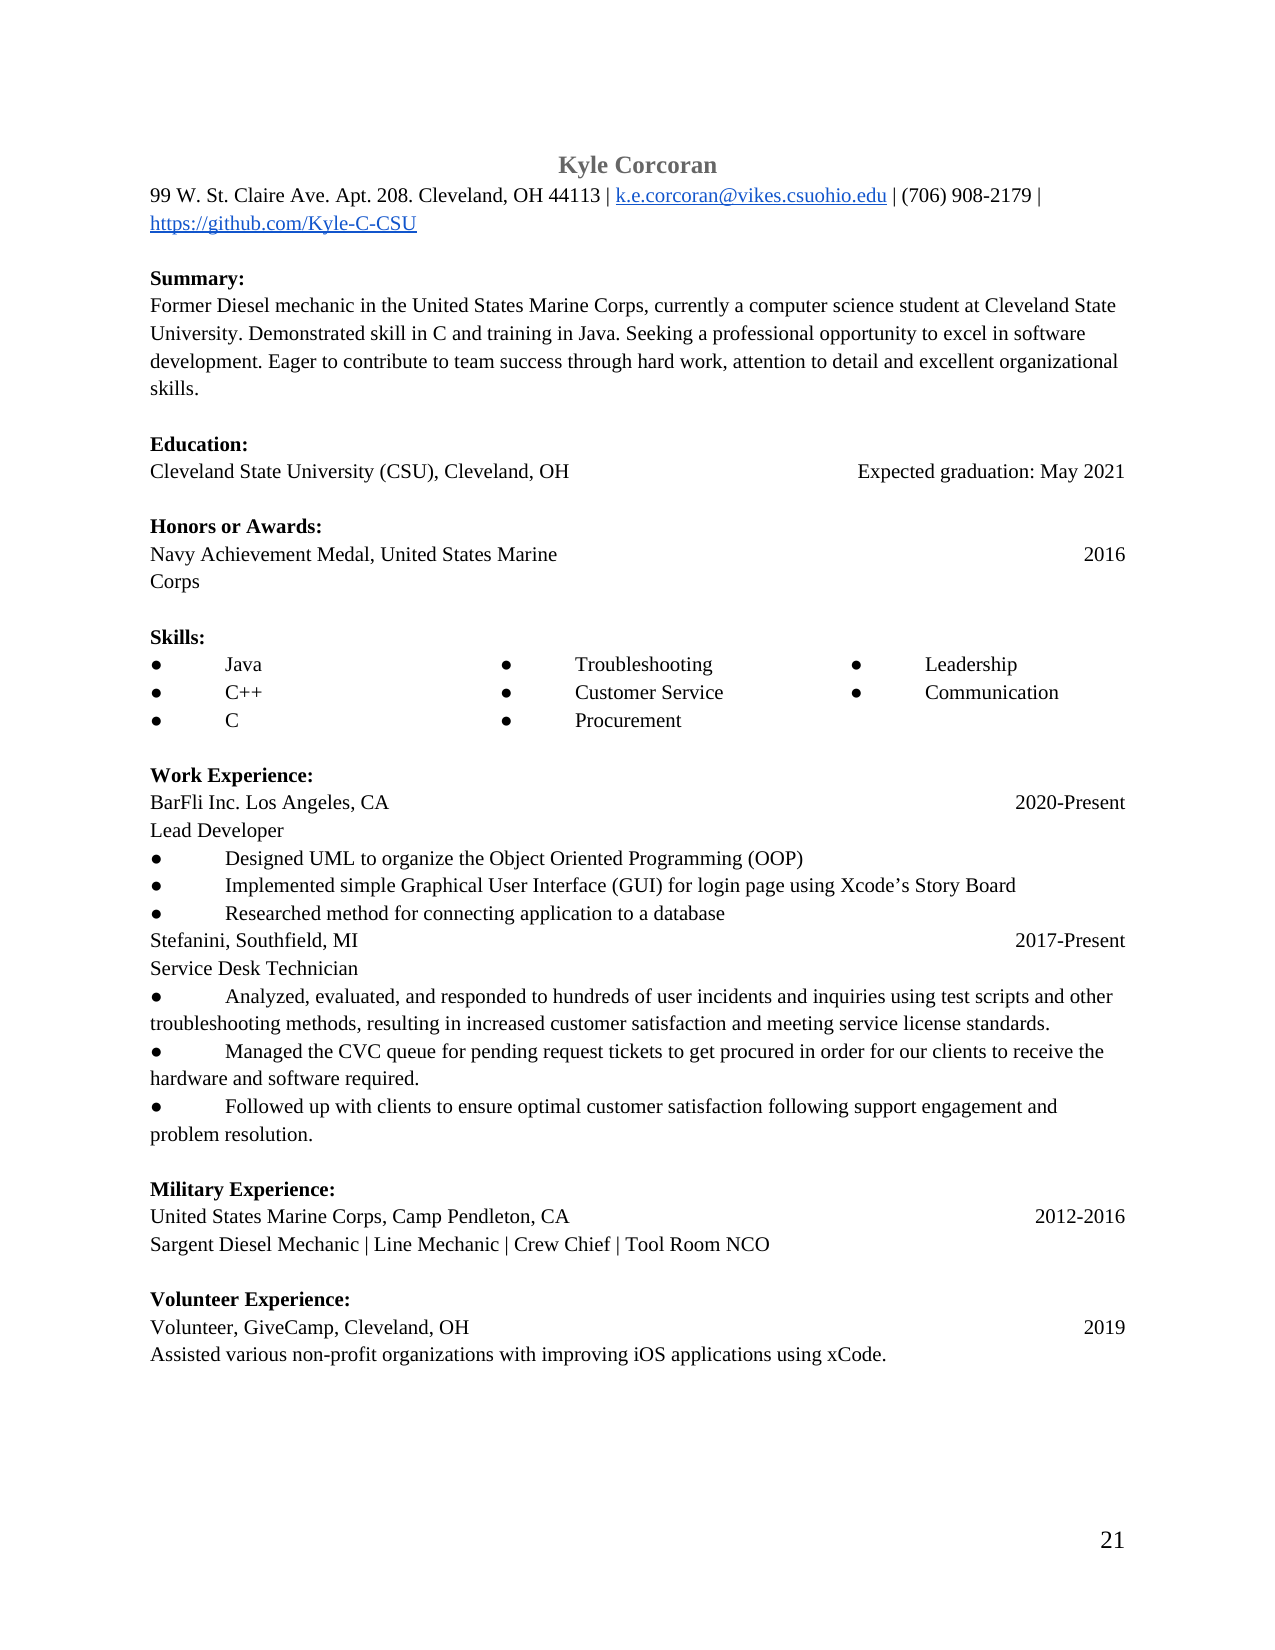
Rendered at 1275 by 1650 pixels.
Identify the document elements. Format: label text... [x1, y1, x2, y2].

text Cleveland State University (CSU), Cleveland, OH [150, 459, 600, 483]
text Summary: [150, 266, 1125, 290]
text 2020-Present [675, 790, 1125, 814]
text Navy Achievement Medal, United States Marine Corps [150, 542, 600, 593]
text Skills: [150, 625, 1125, 649]
list C [150, 707, 425, 732]
list Followed up with clients to ensure optimal customer satisfaction following support engagement and problem resolution. [150, 1094, 1125, 1146]
list Customer Service [500, 680, 775, 704]
list Managed the CVC queue for pending request tickets to get procured in order for our clients to receive the hardware and software required. [150, 1039, 1125, 1090]
list Implemented simple Graphical User Interface (GUI) for login page using Xcode’s Story Board [150, 873, 1125, 897]
list Leadership [850, 652, 1125, 676]
list Analyzed, evaluated, and responded to hundreds of user incidents and inquiries using test scripts and other troubleshooting methods, resulting in increased customer satisfaction and meeting service license standards. [150, 983, 1125, 1035]
list Researched method for connecting application to a database [150, 901, 1125, 925]
text Honors or Awards: [150, 514, 1125, 538]
list Procurement [500, 707, 775, 732]
text Military Experience: [150, 1177, 1125, 1201]
text 99 W. St. Claire Ave. Apt. 208. Cleveland, OH 44113 | k.e.corcoran@vikes.csuohio.edu | (706) 908-2179 | https://github.com/Kyle-C-CSU [150, 183, 1125, 235]
text BarFli Inc. Los Angeles, CA [150, 790, 600, 814]
text Stefanini, Southfield, MI [150, 928, 600, 952]
list Java [150, 652, 425, 676]
text 2019 [675, 1315, 1125, 1339]
text Assisted various non-profit organizations with improving iOS applications using xCode. [150, 1342, 1125, 1366]
text 2017-Present [675, 928, 1125, 952]
text United States Marine Corps, Camp Pendleton, CA [150, 1204, 600, 1228]
list Communication [850, 680, 1125, 704]
text Lead Developer [150, 818, 1125, 842]
text Education: [150, 431, 1125, 456]
text Expected graduation: May 2021 [675, 459, 1125, 483]
text Service Desk Technician [150, 956, 1125, 980]
text Work Experience: [150, 763, 1125, 787]
text 2012-2016 [675, 1204, 1125, 1228]
list C++ [150, 680, 425, 704]
text Kyle Corcoran [150, 150, 1125, 179]
text Former Diesel mechanic in the United States Marine Corps, currently a computer science student at Cleveland State University. Demonstrated skill in C and training in Java. Seeking a professional opportunity to excel in software development. Eager to contribute to team success through hard work, attention to detail and excellent organizational skills. [150, 293, 1125, 400]
text Sargent Diesel Mechanic | Line Mechanic | Crew Chief | Tool Room NCO [150, 1232, 1125, 1256]
text 2016 [675, 542, 1125, 566]
list Troubleshooting [500, 652, 775, 676]
list Designed UML to organize the Object Oriented Programming (OOP) [150, 846, 1125, 869]
text Volunteer, GiveCamp, Cleveland, OH [150, 1315, 600, 1339]
text Volunteer Experience: [150, 1287, 1125, 1311]
